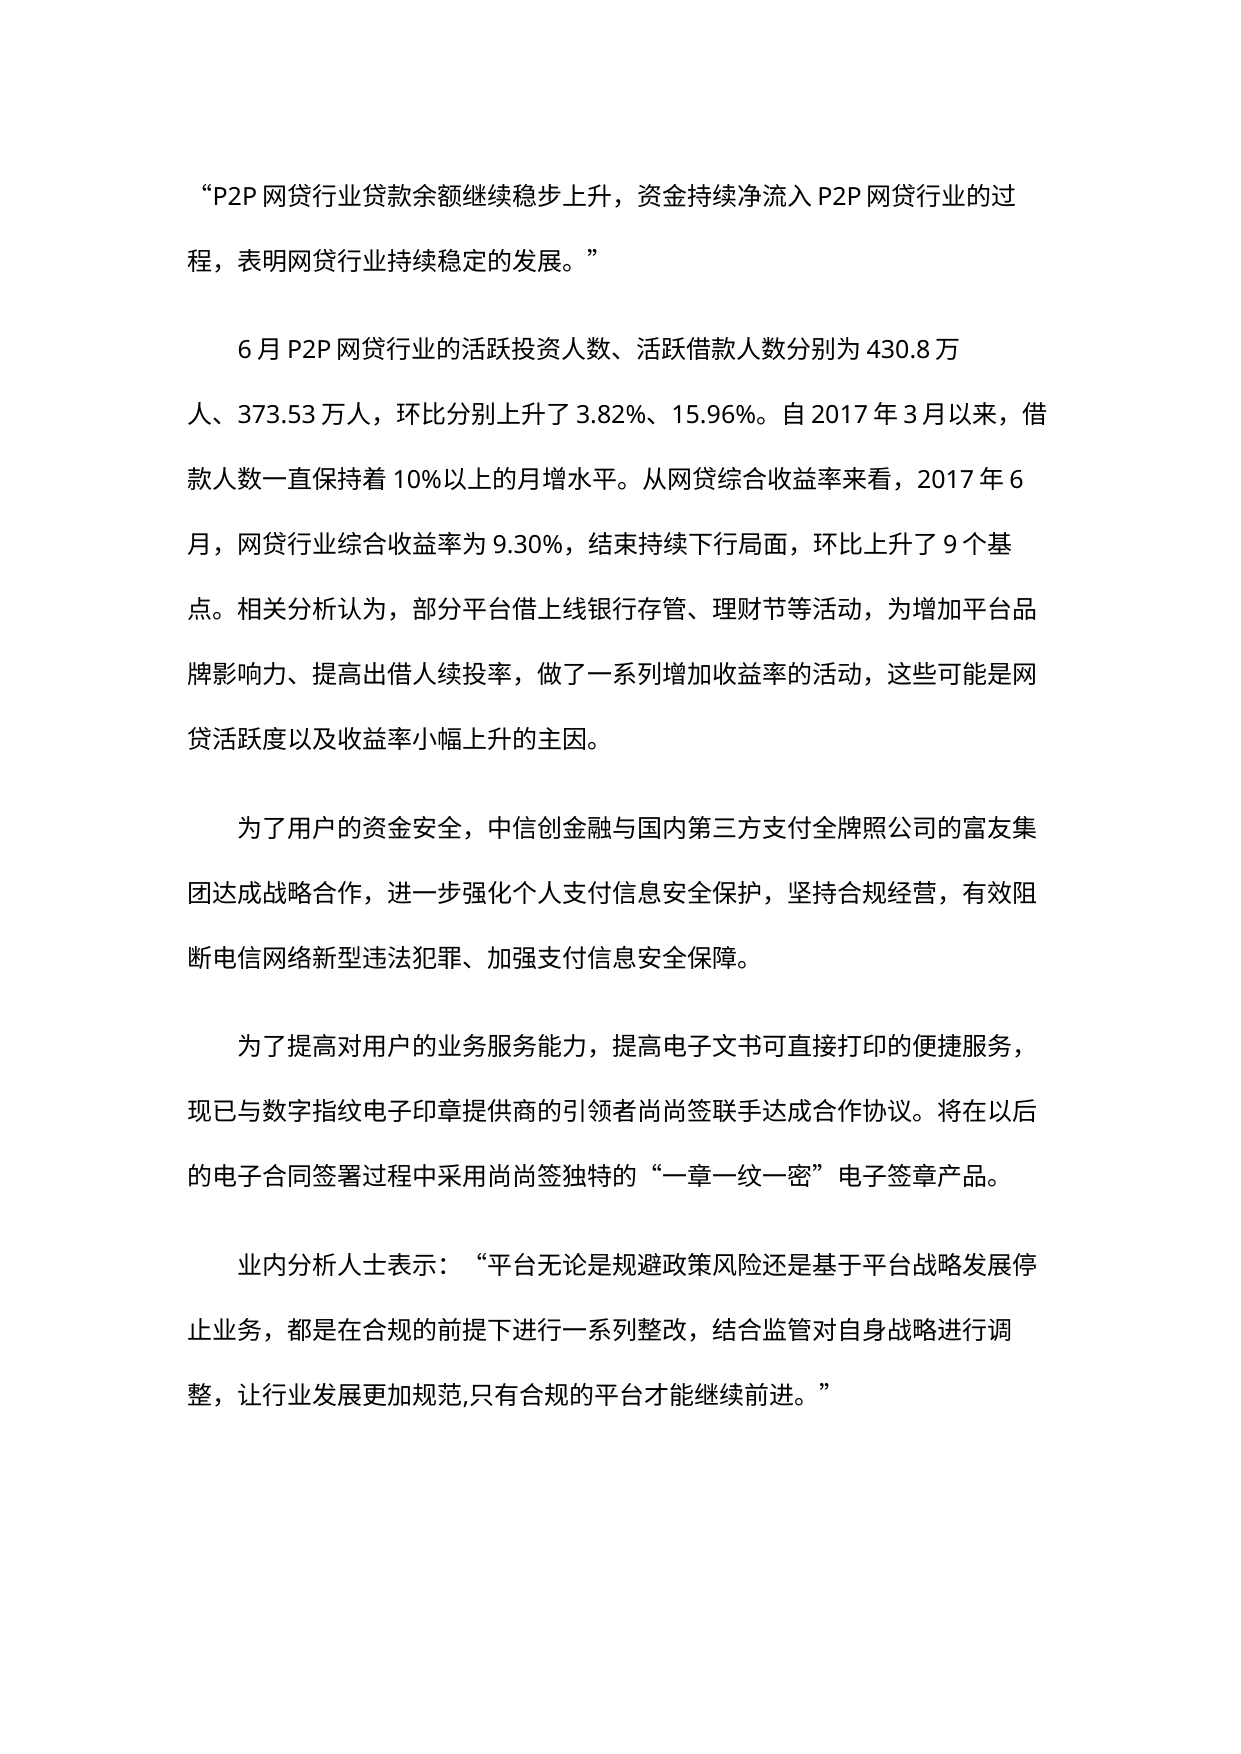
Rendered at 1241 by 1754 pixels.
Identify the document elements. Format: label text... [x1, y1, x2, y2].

text 6月P2P网贷行业的活跃投资人数、活跃借款人数分别为430.8万人、373.53万人，环比分别上升了3.82%、15.96%。自2017年3月以来，借款人数一直保持着10%以上的月增水平。从网贷综合收益率来看，2017年6月，网贷行业综合收益率为9.30%，结束持续下行局面，环比上升了9个基点。相关分析认为，部分平台借上线银行存管、理财节等活动，为增加平台品牌影响力、提高出借人续投率，做了一系列增加收益率的活动，这些可能是网贷活跃度以及收益率小幅上升的主因。 [187, 315, 1053, 770]
text 为了提高对用户的业务服务能力，提高电子文书可直接打印的便捷服务，现已与数字指纹电子印章提供商的引领者尚尚签联手达成合作协议。将在以后的电子合同签署过程中采用尚尚签独特的“一章一纹一密”电子签章产品。 [187, 1012, 1053, 1207]
text 为了用户的资金安全，中信创金融与国内第三方支付全牌照公司的富友集团达成战略合作，进一步强化个人支付信息安全保护，坚持合规经营，有效阻断电信网络新型违法犯罪、加强支付信息安全保障。 [187, 794, 1053, 989]
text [187, 162, 1053, 292]
text 业内分析人士表示：“平台无论是规避政策风险还是基于平台战略发展停止业务，都是在合规的前提下进行一系列整改，结合监管对自身战略进行调整，让行业发展更加规范,只有合规的平台才能继续前进。” [187, 1231, 1053, 1426]
